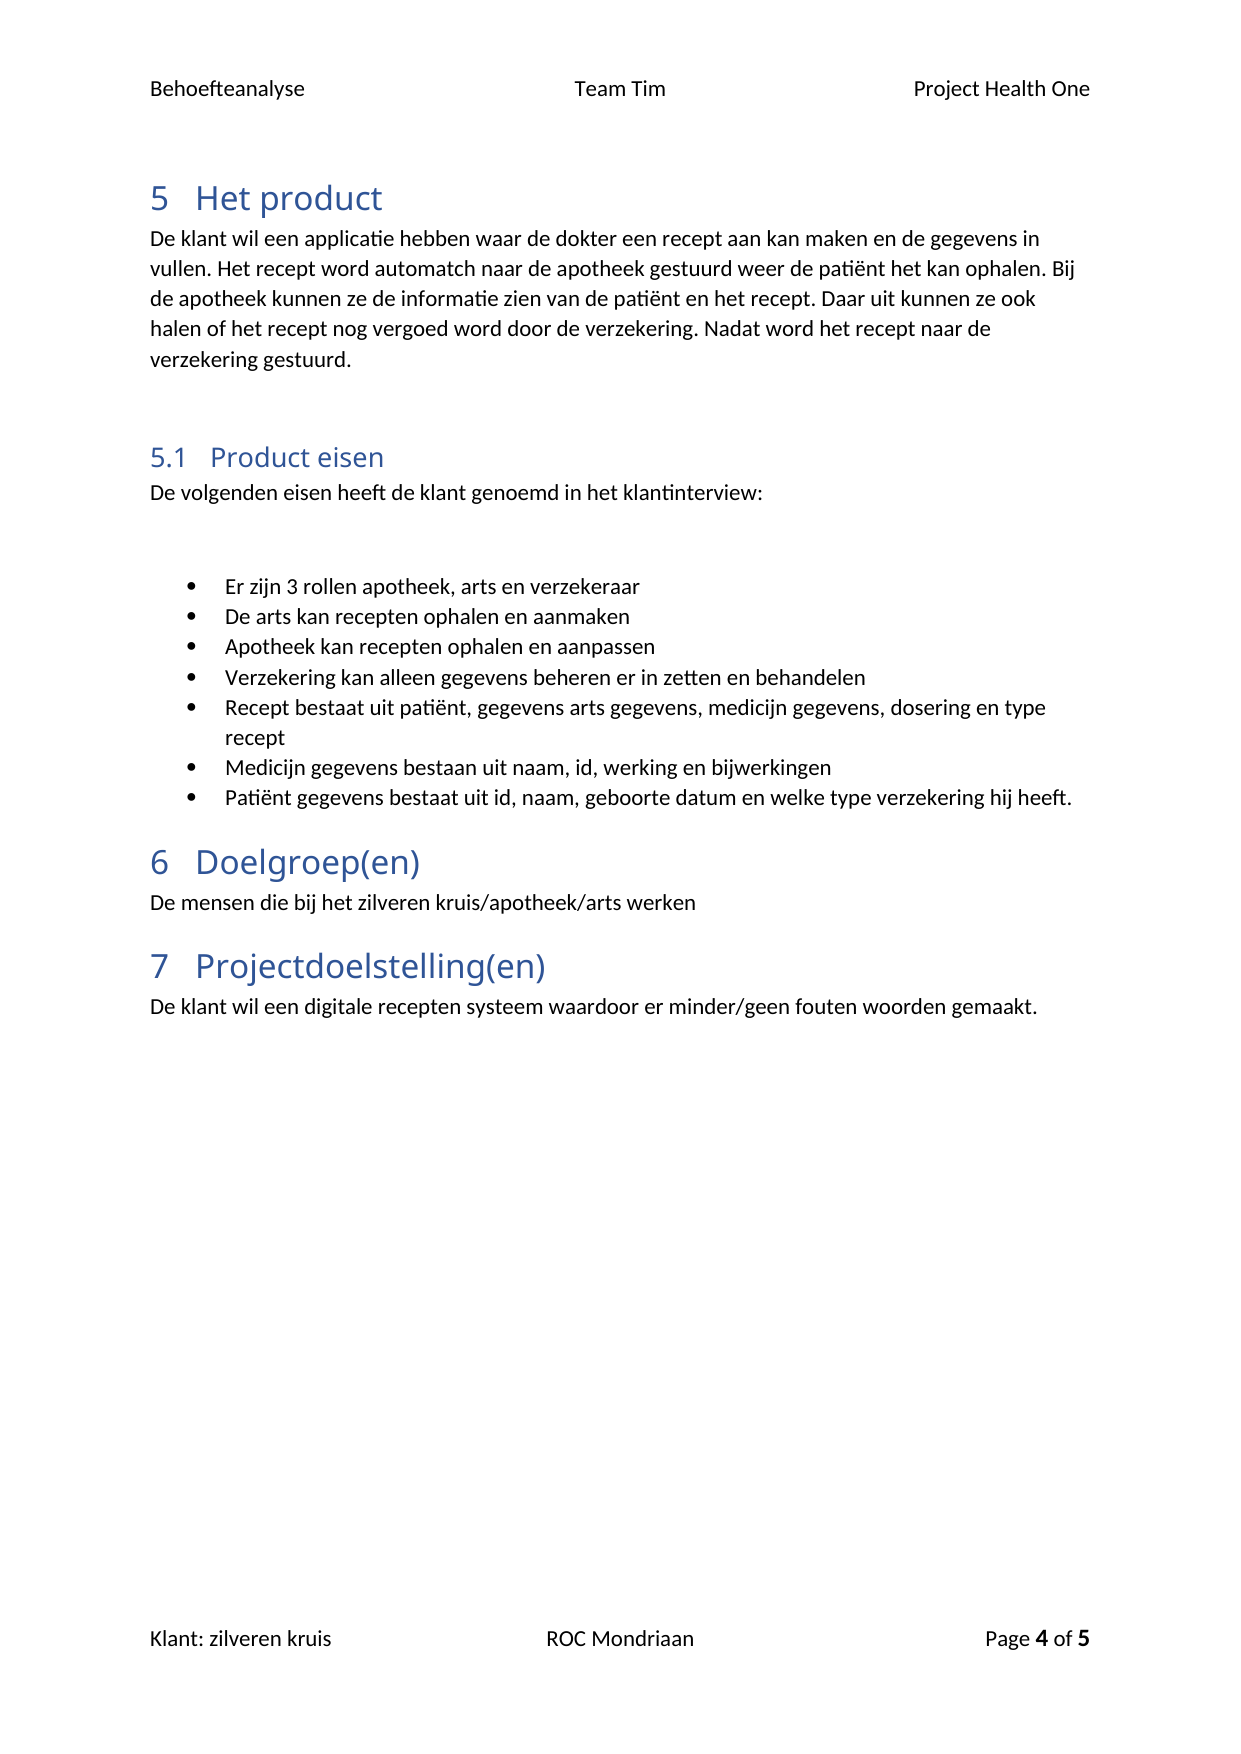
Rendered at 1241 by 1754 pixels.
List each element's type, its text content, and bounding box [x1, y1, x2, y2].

text De klant wil een digitale recepten systeem waardoor er minder/geen fouten woorden gemaakt. [150, 992, 1090, 1020]
list Medicijn gegevens bestaan uit naam, id, werking en bijwerkingen [187, 753, 1090, 781]
list Recept bestaat uit patiënt, gegevens arts gegevens, medicijn gegevens, dosering en type recept [187, 693, 1090, 751]
subtitle Product eisen [150, 438, 1090, 475]
list Verzekering kan alleen gegevens beheren er in zetten en behandelen [187, 663, 1090, 691]
subtitle Het product [150, 175, 1090, 220]
subtitle Projectdoelstelling(en) [150, 943, 1090, 988]
list Apotheek kan recepten ophalen en aanpassen [187, 632, 1090, 661]
subtitle Doelgroep(en) [150, 839, 1090, 884]
list Patiënt gegevens bestaat uit id, naam, geboorte datum en welke type verzekering hij heeft. [187, 783, 1090, 812]
text De volgenden eisen heeft de klant genoemd in het klantinterview: [150, 478, 1090, 506]
text De mensen die bij het zilveren kruis/apotheek/arts werken [150, 888, 1090, 916]
text De klant wil een applicatie hebben waar de dokter een recept aan kan maken en de gegevens in vullen. Het recept word automatch naar de apotheek gestuurd weer de patiënt het kan ophalen. Bij de apotheek kunnen ze de informatie zien van de patiënt en het recept. Daar uit kunnen ze ook halen of het recept nog vergoed word door de verzekering. Nadat word het recept naar de verzekering gestuurd. [150, 224, 1090, 373]
list Er zijn 3 rollen apotheek, arts en verzekeraar [187, 572, 1090, 600]
list De arts kan recepten ophalen en aanmaken [187, 602, 1090, 630]
